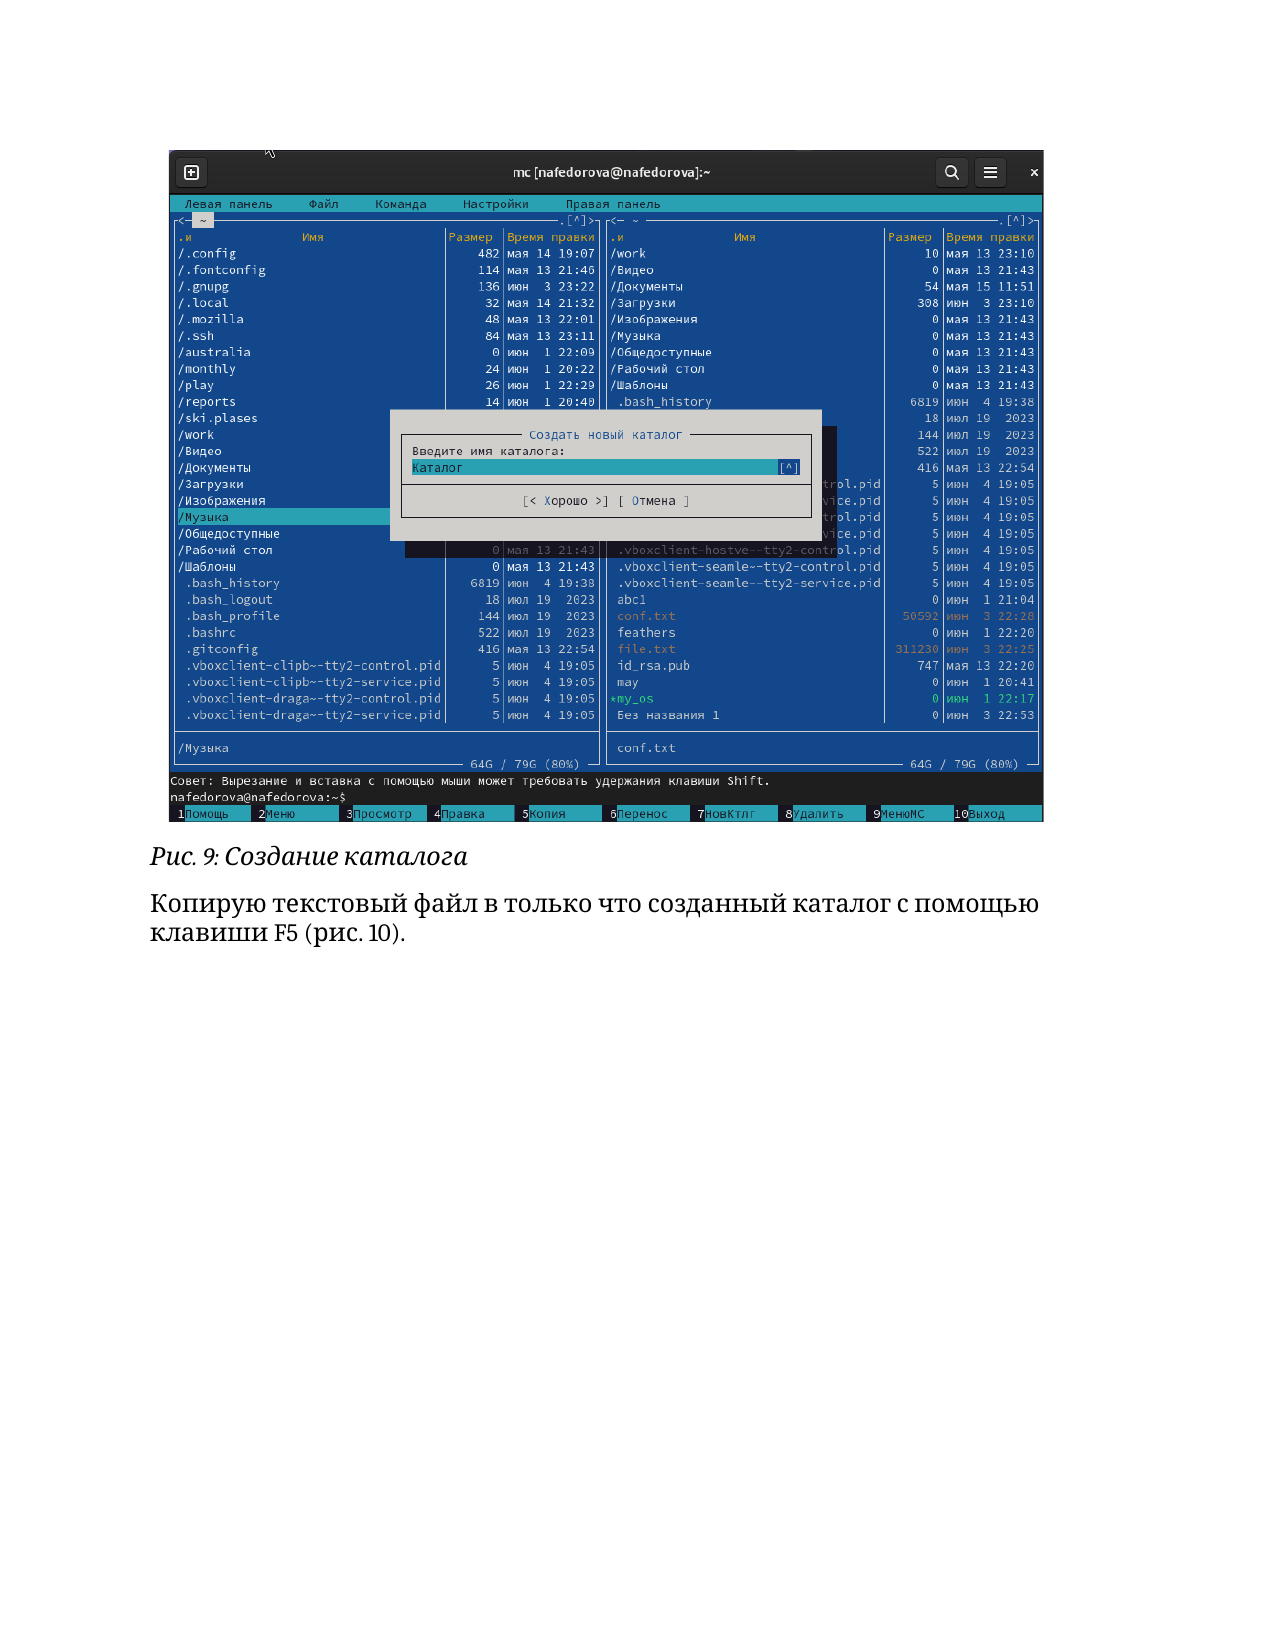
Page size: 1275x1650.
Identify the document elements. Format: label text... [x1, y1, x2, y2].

text Копирую текстовый файл в только что созданный каталог с помощью клавиши F5 (рис. 10). [150, 890, 1125, 948]
picture [168, 150, 1044, 822]
text Рис. 9: Создание каталога [150, 843, 1125, 872]
